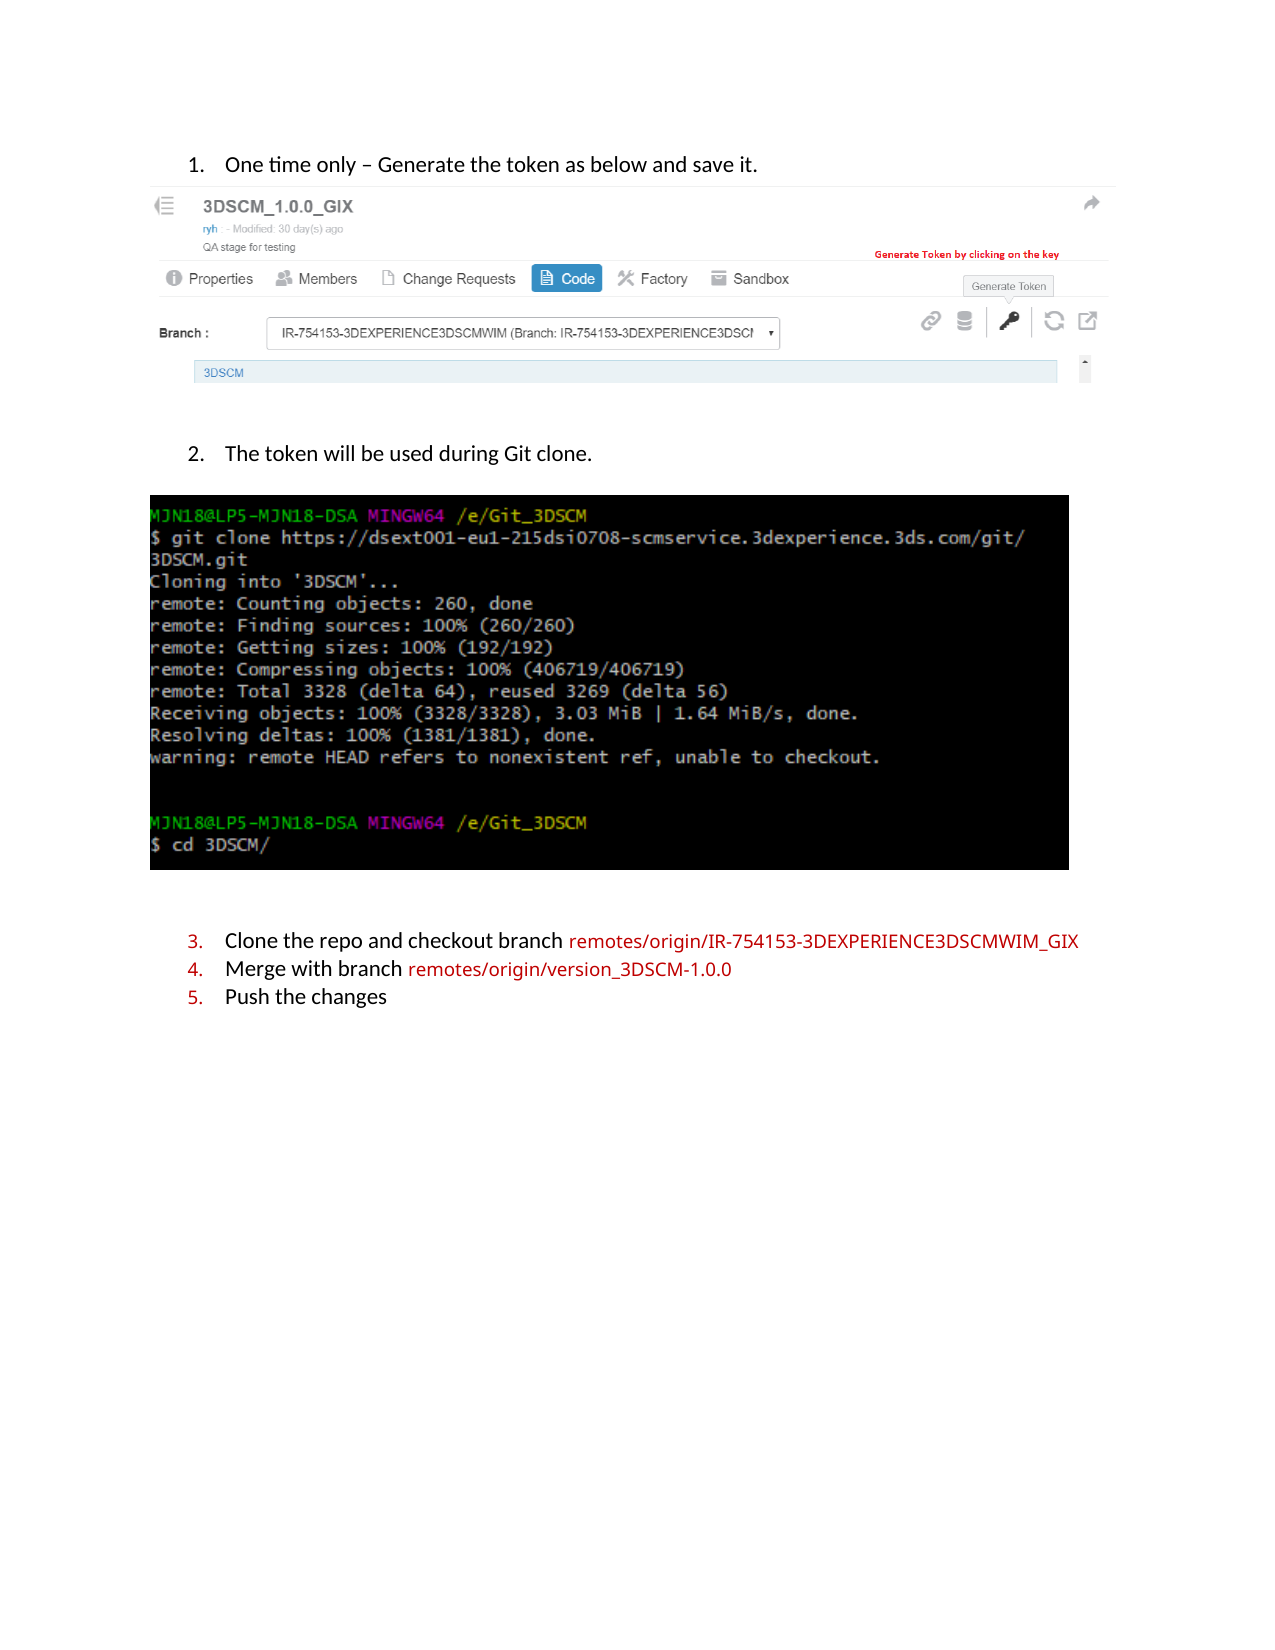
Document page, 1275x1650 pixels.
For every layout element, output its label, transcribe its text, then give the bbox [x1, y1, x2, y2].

list Push the changes [187, 982, 1125, 1010]
list Clone the repo and checkout branch remotes/origin/IR-754153-3DEXPERIENCE3DSCMWIM_GIX [187, 926, 1125, 954]
picture [150, 178, 1125, 383]
list Merge with branch remotes/origin/version_3DSCM-1.0.0 [187, 954, 1125, 982]
list The token will be used during Git clone. [187, 439, 1125, 467]
picture [150, 495, 1069, 870]
list One time only – Generate the token as below and save it. [187, 150, 1125, 178]
